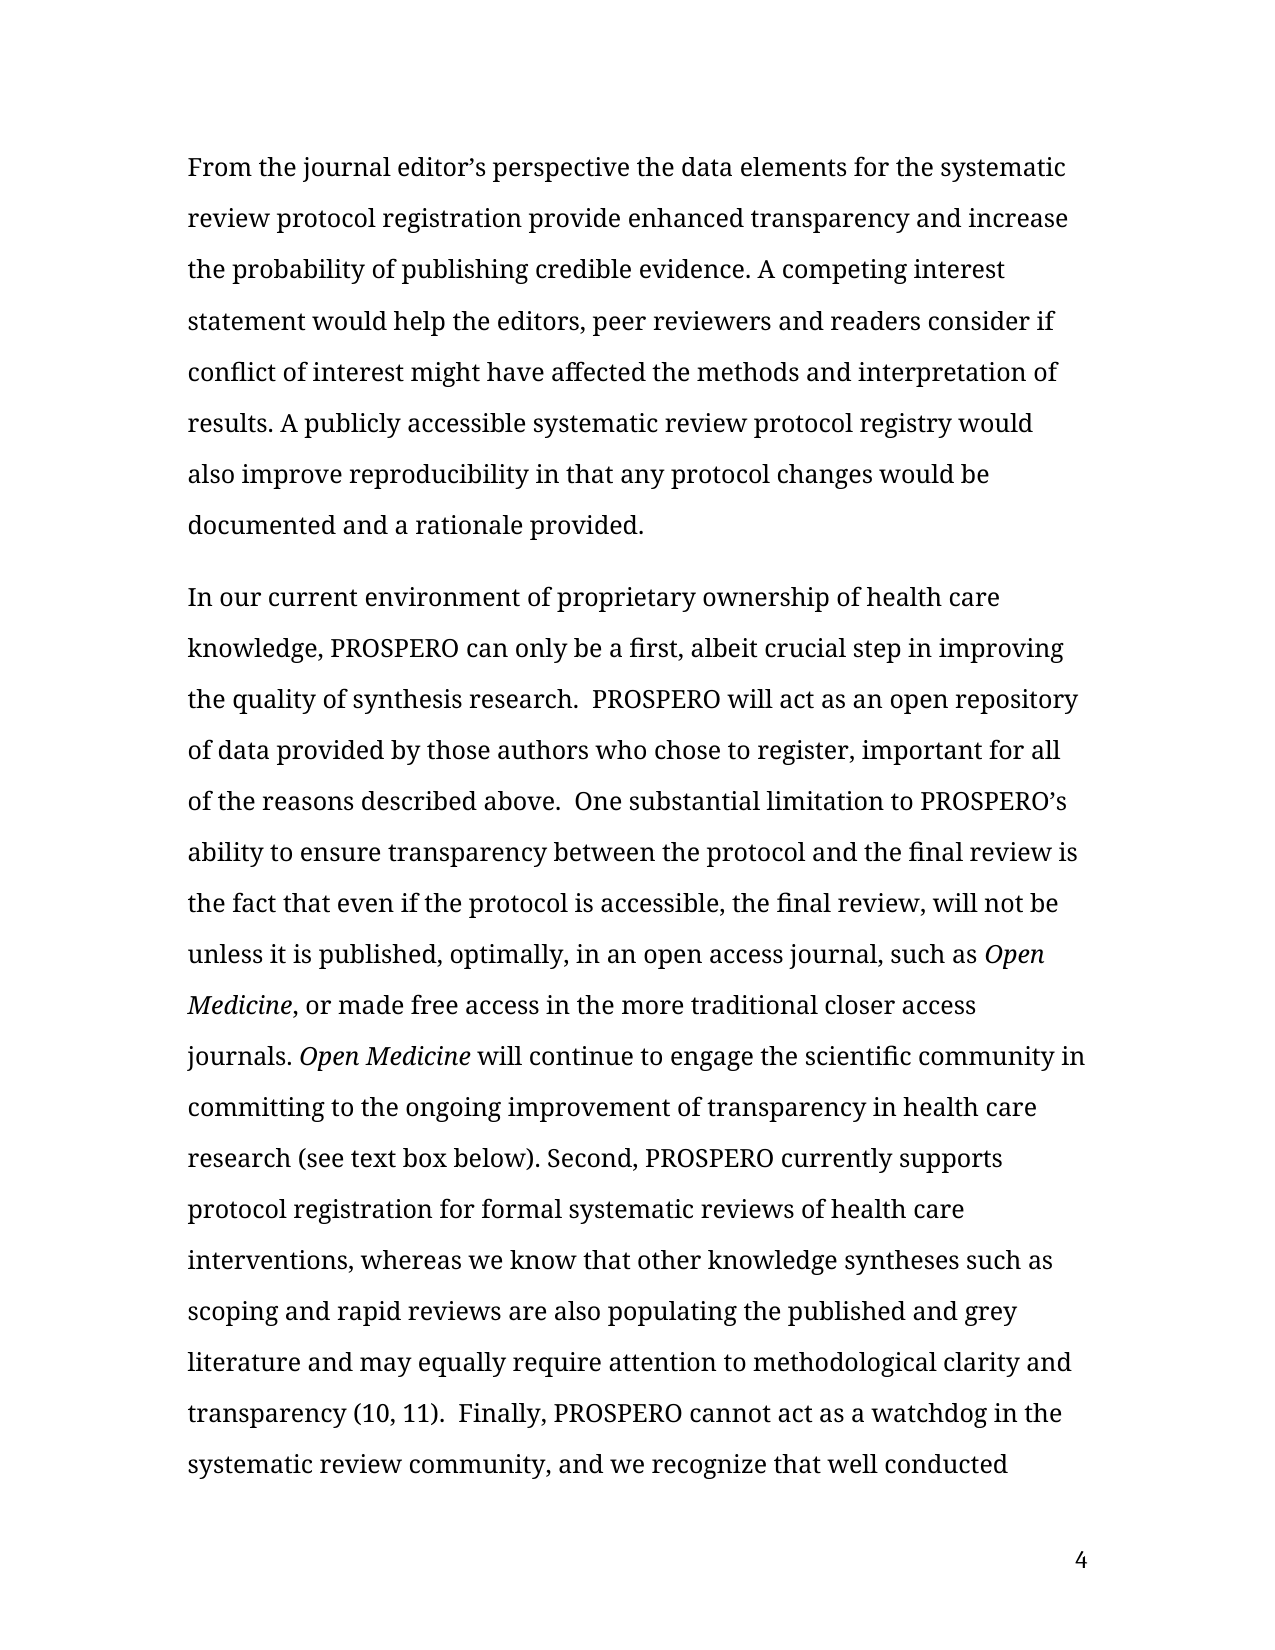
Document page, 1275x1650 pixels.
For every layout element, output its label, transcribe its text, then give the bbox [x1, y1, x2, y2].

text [187, 579, 1087, 1481]
text From the journal editor’s perspective the data elements for the systematic review protocol registration provide enhanced transparency and increase the probability of publishing credible evidence. A competing interest statement would help the editors, peer reviewers and readers consider if conflict of interest might have affected the methods and interpretation of results. A publicly accessible systematic review protocol registry would also improve reproducibility in that any protocol changes would be documented and a rationale provided. [187, 150, 1087, 541]
